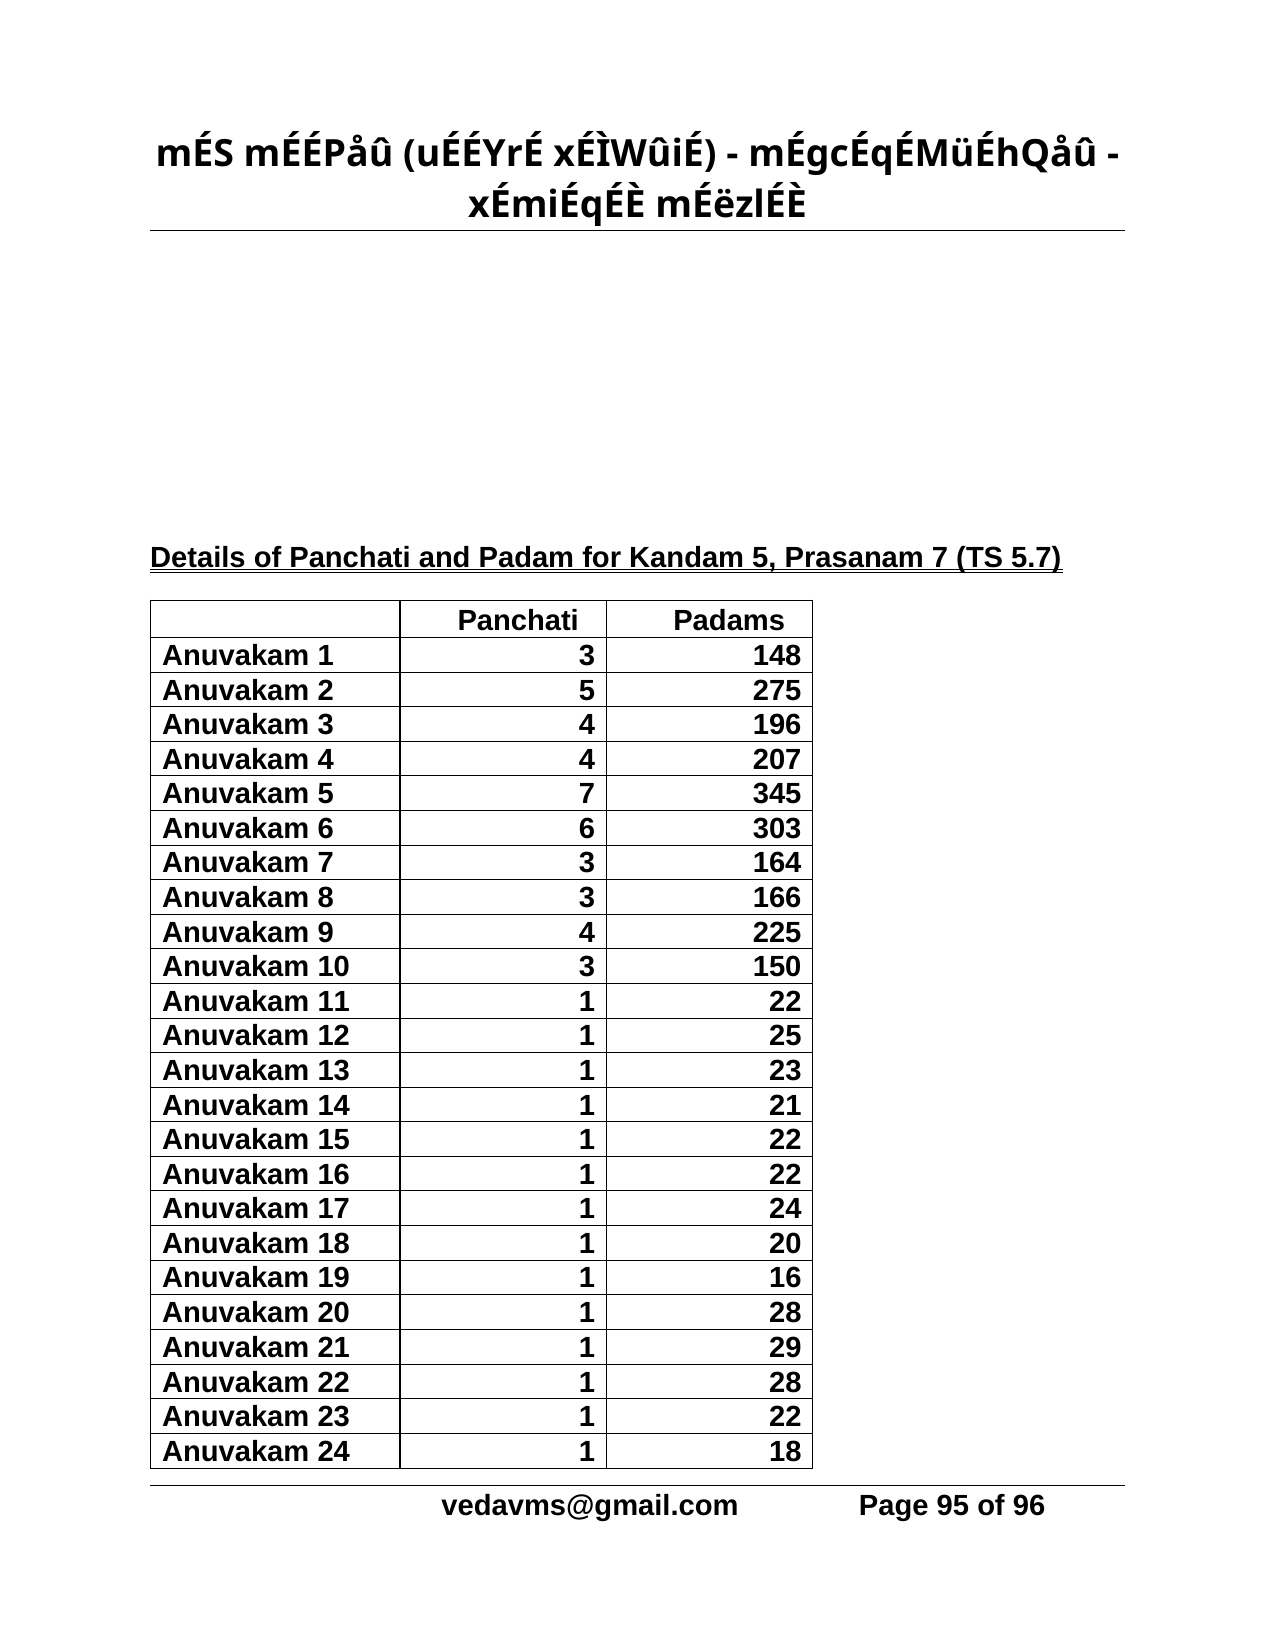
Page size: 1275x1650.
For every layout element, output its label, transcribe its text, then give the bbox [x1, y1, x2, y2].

table_cell 166 [607, 880, 812, 914]
table_header [401, 601, 606, 637]
table_cell 28 [607, 1365, 812, 1398]
table_cell Anuvakam 7 [151, 846, 399, 879]
table_cell Anuvakam 4 [151, 742, 399, 775]
table_cell 1 [401, 1191, 606, 1225]
table_cell 29 [607, 1330, 812, 1364]
table_cell Anuvakam 13 [151, 1053, 399, 1087]
table_cell 22 [607, 1399, 812, 1433]
table_header [151, 601, 399, 637]
table_cell 207 [607, 742, 812, 775]
table_cell Anuvakam 20 [151, 1295, 399, 1329]
table_cell 22 [607, 1122, 812, 1156]
table_cell Anuvakam 5 [151, 776, 399, 810]
table_cell Anuvakam 9 [151, 915, 399, 948]
table_cell 4 [401, 707, 606, 741]
table_cell 1 [401, 1122, 606, 1156]
table_cell 3 [401, 638, 606, 672]
table_cell 1 [401, 1226, 606, 1259]
table_cell Anuvakam 11 [151, 984, 399, 1017]
table_cell Anuvakam 8 [151, 880, 399, 914]
table_cell 1 [401, 1019, 606, 1052]
table_cell 3 [401, 949, 606, 983]
table_cell 275 [607, 673, 812, 706]
table_cell 20 [607, 1226, 812, 1259]
table_cell 21 [607, 1088, 812, 1121]
table_cell 22 [607, 984, 812, 1017]
table_cell 16 [607, 1261, 812, 1294]
table_cell Anuvakam 18 [151, 1226, 399, 1259]
table_cell 1 [401, 1261, 606, 1294]
table_cell Anuvakam 15 [151, 1122, 399, 1156]
table_cell 3 [401, 846, 606, 879]
text Details of Panchati and Padam for Kandam 5, Prasanam 7 (TS 5.7) [150, 540, 1125, 574]
table_cell Anuvakam 12 [151, 1019, 399, 1052]
table_cell 1 [401, 1365, 606, 1398]
table_cell Anuvakam 24 [151, 1434, 399, 1467]
table_cell Anuvakam 2 [151, 673, 399, 706]
table_cell Anuvakam 19 [151, 1261, 399, 1294]
table_cell 22 [607, 1157, 812, 1190]
table_cell 1 [401, 1330, 606, 1364]
table_cell 1 [401, 1434, 606, 1467]
table_cell Anuvakam 21 [151, 1330, 399, 1364]
table_cell 1 [401, 1157, 606, 1190]
table_cell 164 [607, 846, 812, 879]
table_cell 3 [401, 880, 606, 914]
table_cell 5 [401, 673, 606, 706]
table_cell Anuvakam 23 [151, 1399, 399, 1433]
table_cell 150 [607, 949, 812, 983]
table_cell Anuvakam 3 [151, 707, 399, 741]
table_cell Anuvakam 16 [151, 1157, 399, 1190]
table_cell 4 [401, 742, 606, 775]
table_cell 345 [607, 776, 812, 810]
table_cell 1 [401, 1295, 606, 1329]
table_cell 225 [607, 915, 812, 948]
table_cell 18 [607, 1434, 812, 1467]
table_cell 196 [607, 707, 812, 741]
table_cell 303 [607, 811, 812, 844]
table_cell 24 [607, 1191, 812, 1225]
table_cell Anuvakam 17 [151, 1191, 399, 1225]
table_cell 6 [401, 811, 606, 844]
table_cell Anuvakam 22 [151, 1365, 399, 1398]
table_cell Anuvakam 10 [151, 949, 399, 983]
table_cell 1 [401, 1053, 606, 1087]
table_cell 148 [607, 638, 812, 672]
table_cell 1 [401, 1399, 606, 1433]
table_cell 1 [401, 1088, 606, 1121]
table_cell 1 [401, 984, 606, 1017]
table_cell 23 [607, 1053, 812, 1087]
table_cell Anuvakam 14 [151, 1088, 399, 1121]
table_cell Anuvakam 6 [151, 811, 399, 844]
table_cell 28 [607, 1295, 812, 1329]
table_cell 25 [607, 1019, 812, 1052]
table_cell 7 [401, 776, 606, 810]
table_header [607, 601, 812, 637]
table_cell 4 [401, 915, 606, 948]
table_cell Anuvakam 1 [151, 638, 399, 672]
